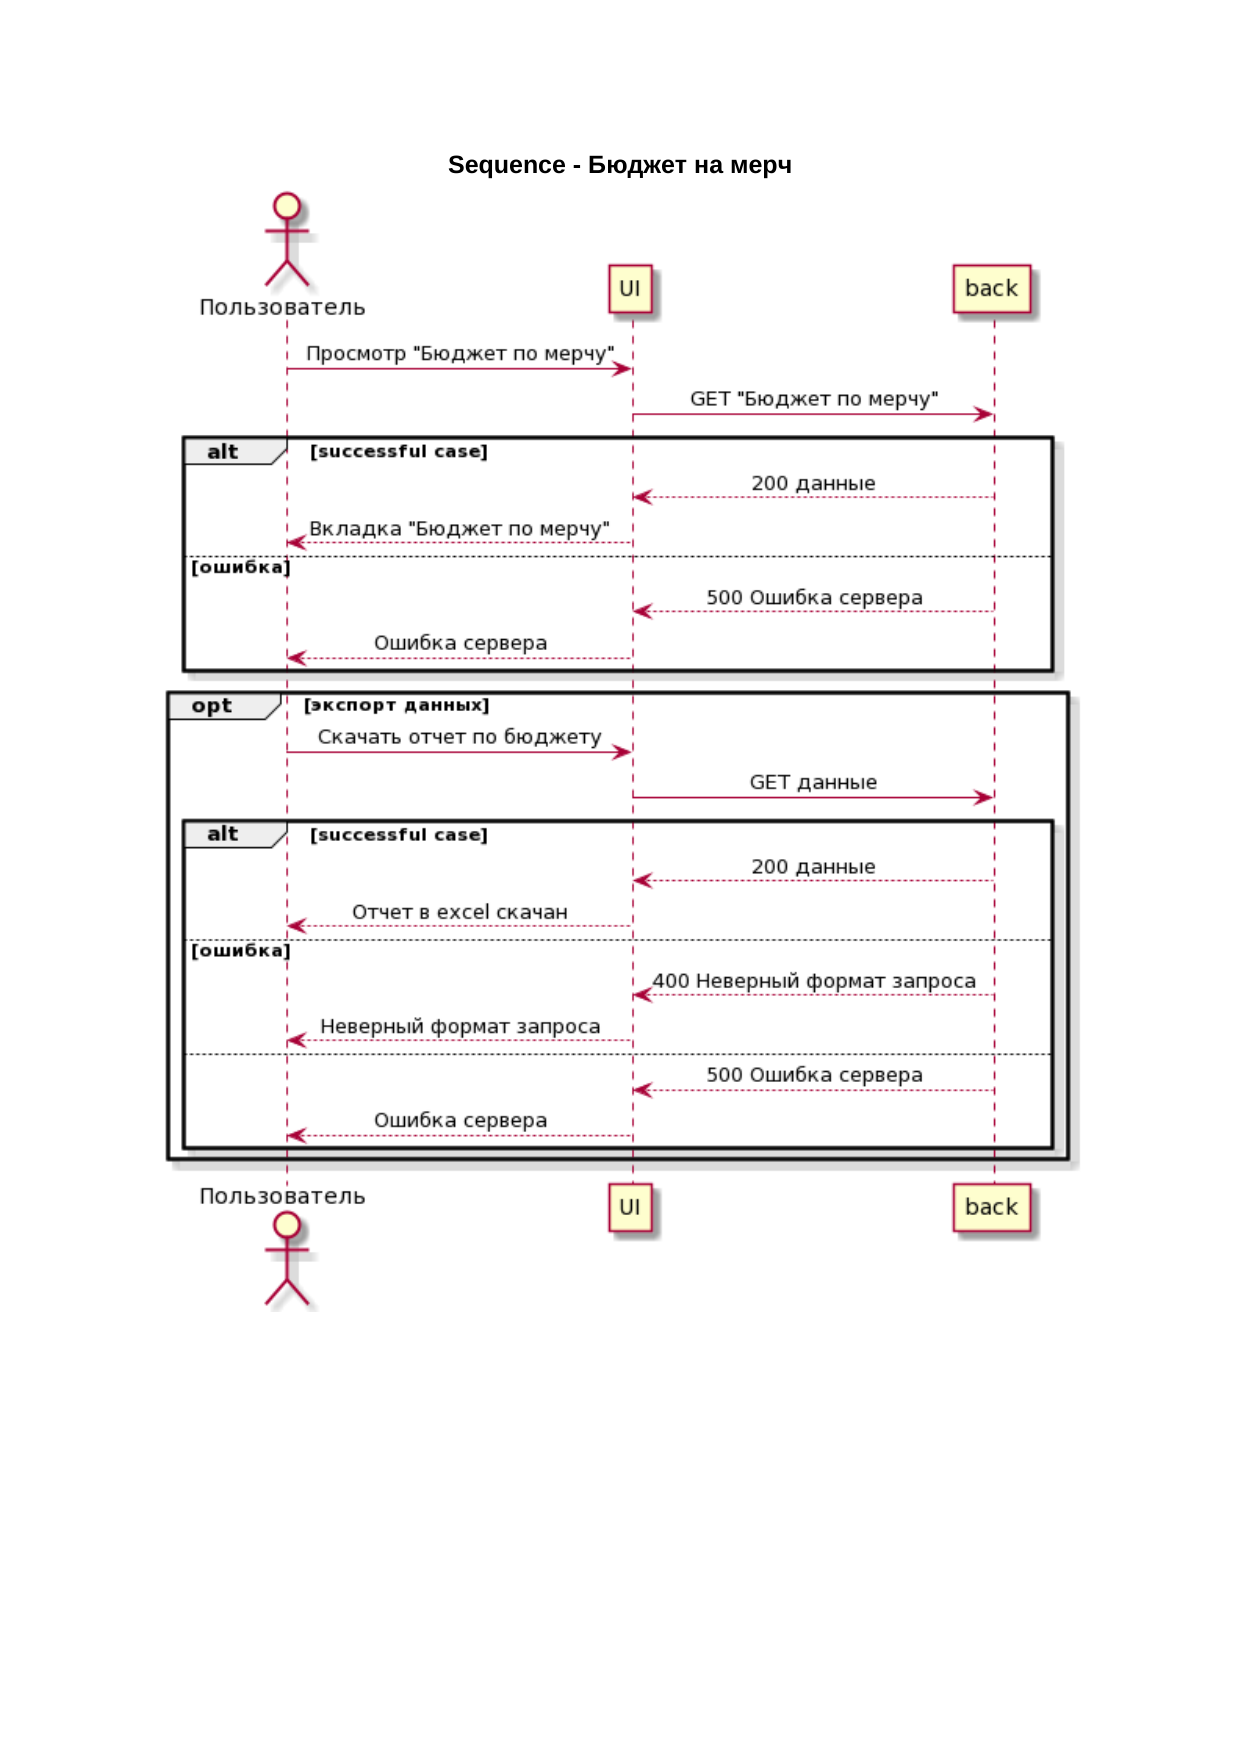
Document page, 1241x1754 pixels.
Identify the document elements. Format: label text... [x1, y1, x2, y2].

picture [152, 183, 1088, 1312]
subtitle Sequence - Бюджет на мерч [150, 150, 1090, 179]
